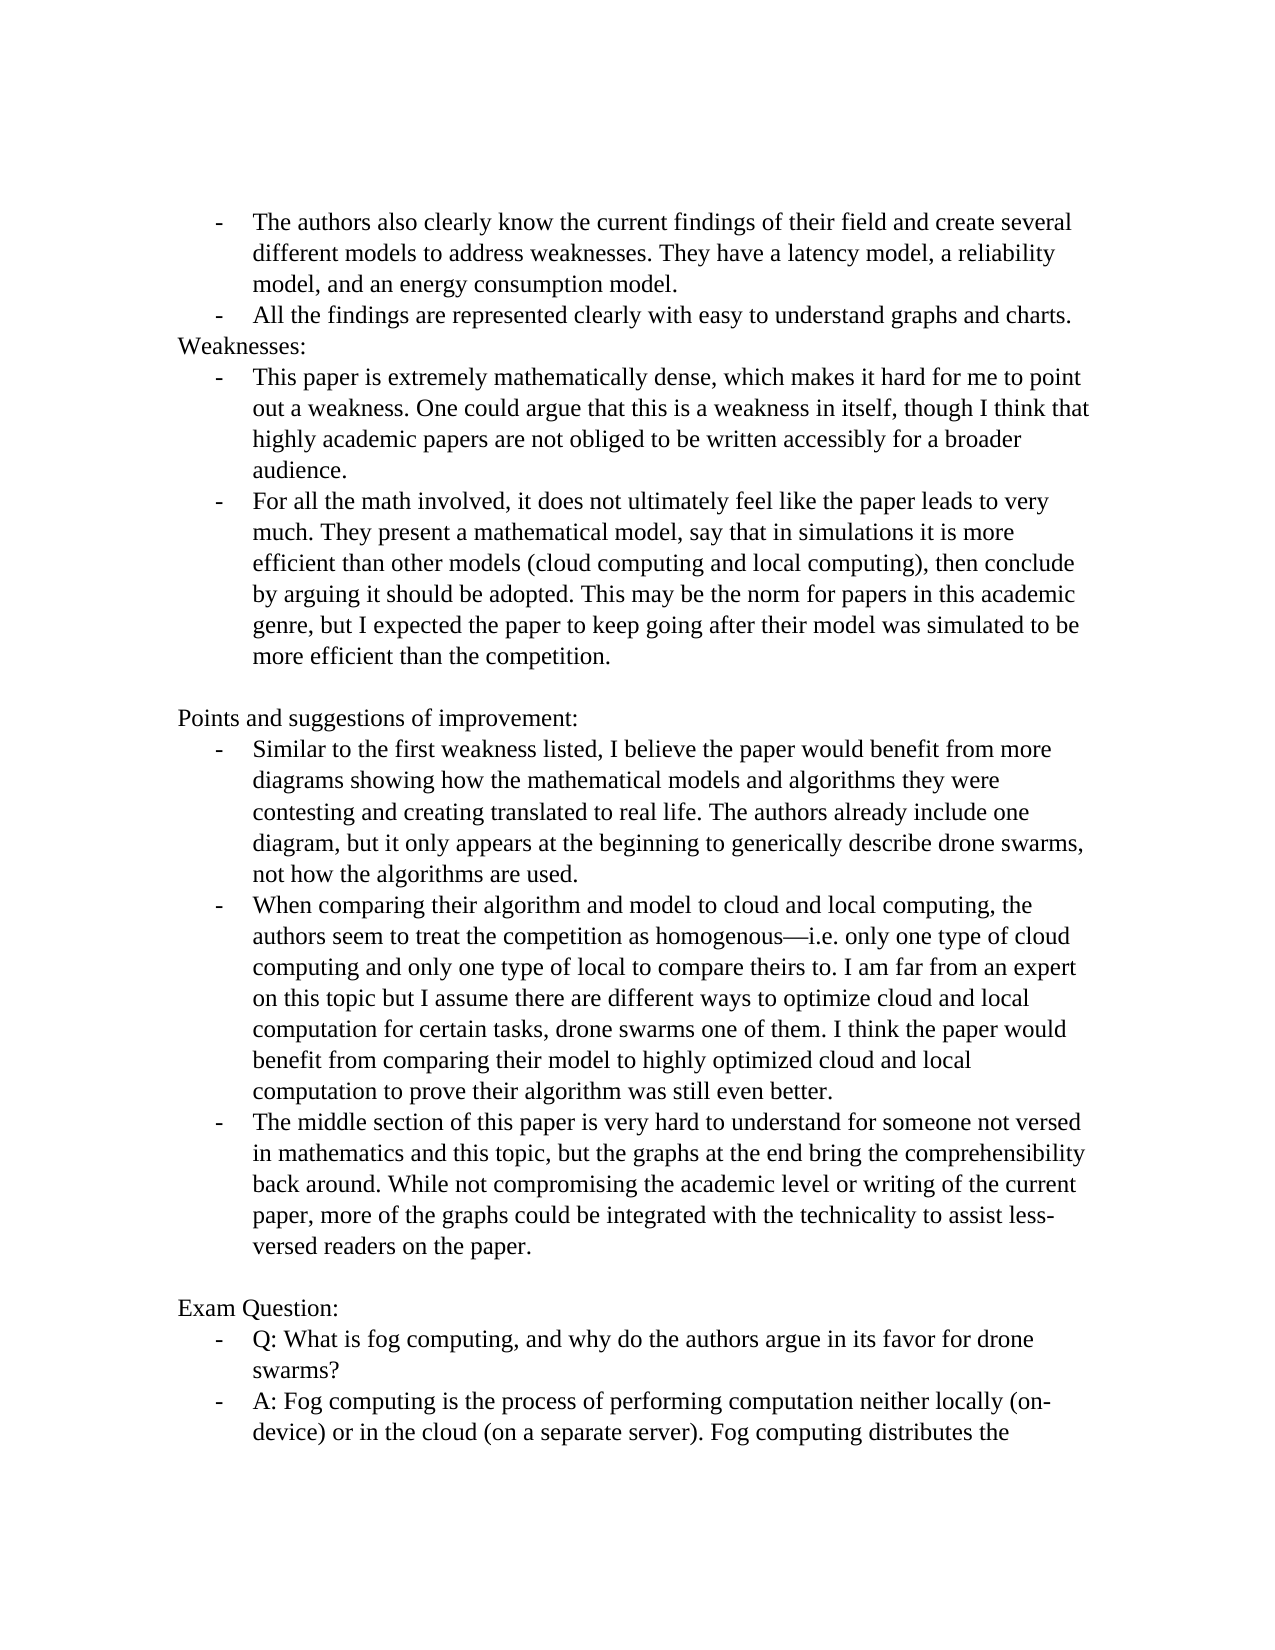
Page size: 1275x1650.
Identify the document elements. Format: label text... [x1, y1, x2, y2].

list The middle section of this paper is very hard to understand for someone not versed in mathematics and this topic, but the graphs at the end bring the comprehensibility back around. While not compromising the academic level or writing of the current paper, more of the graphs could be integrated with the technicality to assist less-versed readers on the paper. [215, 1107, 1098, 1260]
text Exam Question: [177, 1293, 1098, 1322]
list Similar to the first weakness listed, I believe the paper would benefit from more diagrams showing how the mathematical models and algorithms they were contesting and creating translated to real life. The authors already include one diagram, but it only appears at the beginning to generically describe drone swarms, not how the algorithms are used. [215, 734, 1098, 887]
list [215, 1386, 1098, 1446]
list For all the math involved, it does not ultimately feel like the paper leads to very much. They present a mathematical model, say that in simulations it is more efficient than other models (cloud computing and local computing), then conclude by arguing it should be adopted. This may be the norm for papers in this academic genre, but I expected the paper to keep going after their model was simulated to be more efficient than the competition. [215, 486, 1098, 670]
list The authors also clearly know the current findings of their field and create several different models to address weaknesses. They have a latency model, a reliability model, and an energy consumption model. [215, 207, 1098, 298]
list This paper is extremely mathematically dense, which makes it hard for me to point out a weakness. One could argue that this is a weakness in itself, though I think that highly academic papers are not obliged to be written accessibly for a broader audience. [215, 362, 1098, 484]
list Q: What is fog computing, and why do the authors argue in its favor for drone swarms? [215, 1324, 1098, 1384]
text Weaknesses: [177, 331, 1098, 360]
list All the findings are represented clearly with easy to understand graphs and charts. [215, 300, 1098, 329]
text Points and suggestions of improvement: [177, 703, 1098, 732]
list When comparing their algorithm and model to cloud and local computing, the authors seem to treat the competition as homogenous—i.e. only one type of cloud computing and only one type of local to compare theirs to. I am far from an expert on this topic but I assume there are different ways to optimize cloud and local computation for certain tasks, drone swarms one of them. I think the paper would benefit from comparing their model to highly optimized cloud and local computation to prove their algorithm was still even better. [215, 890, 1098, 1105]
